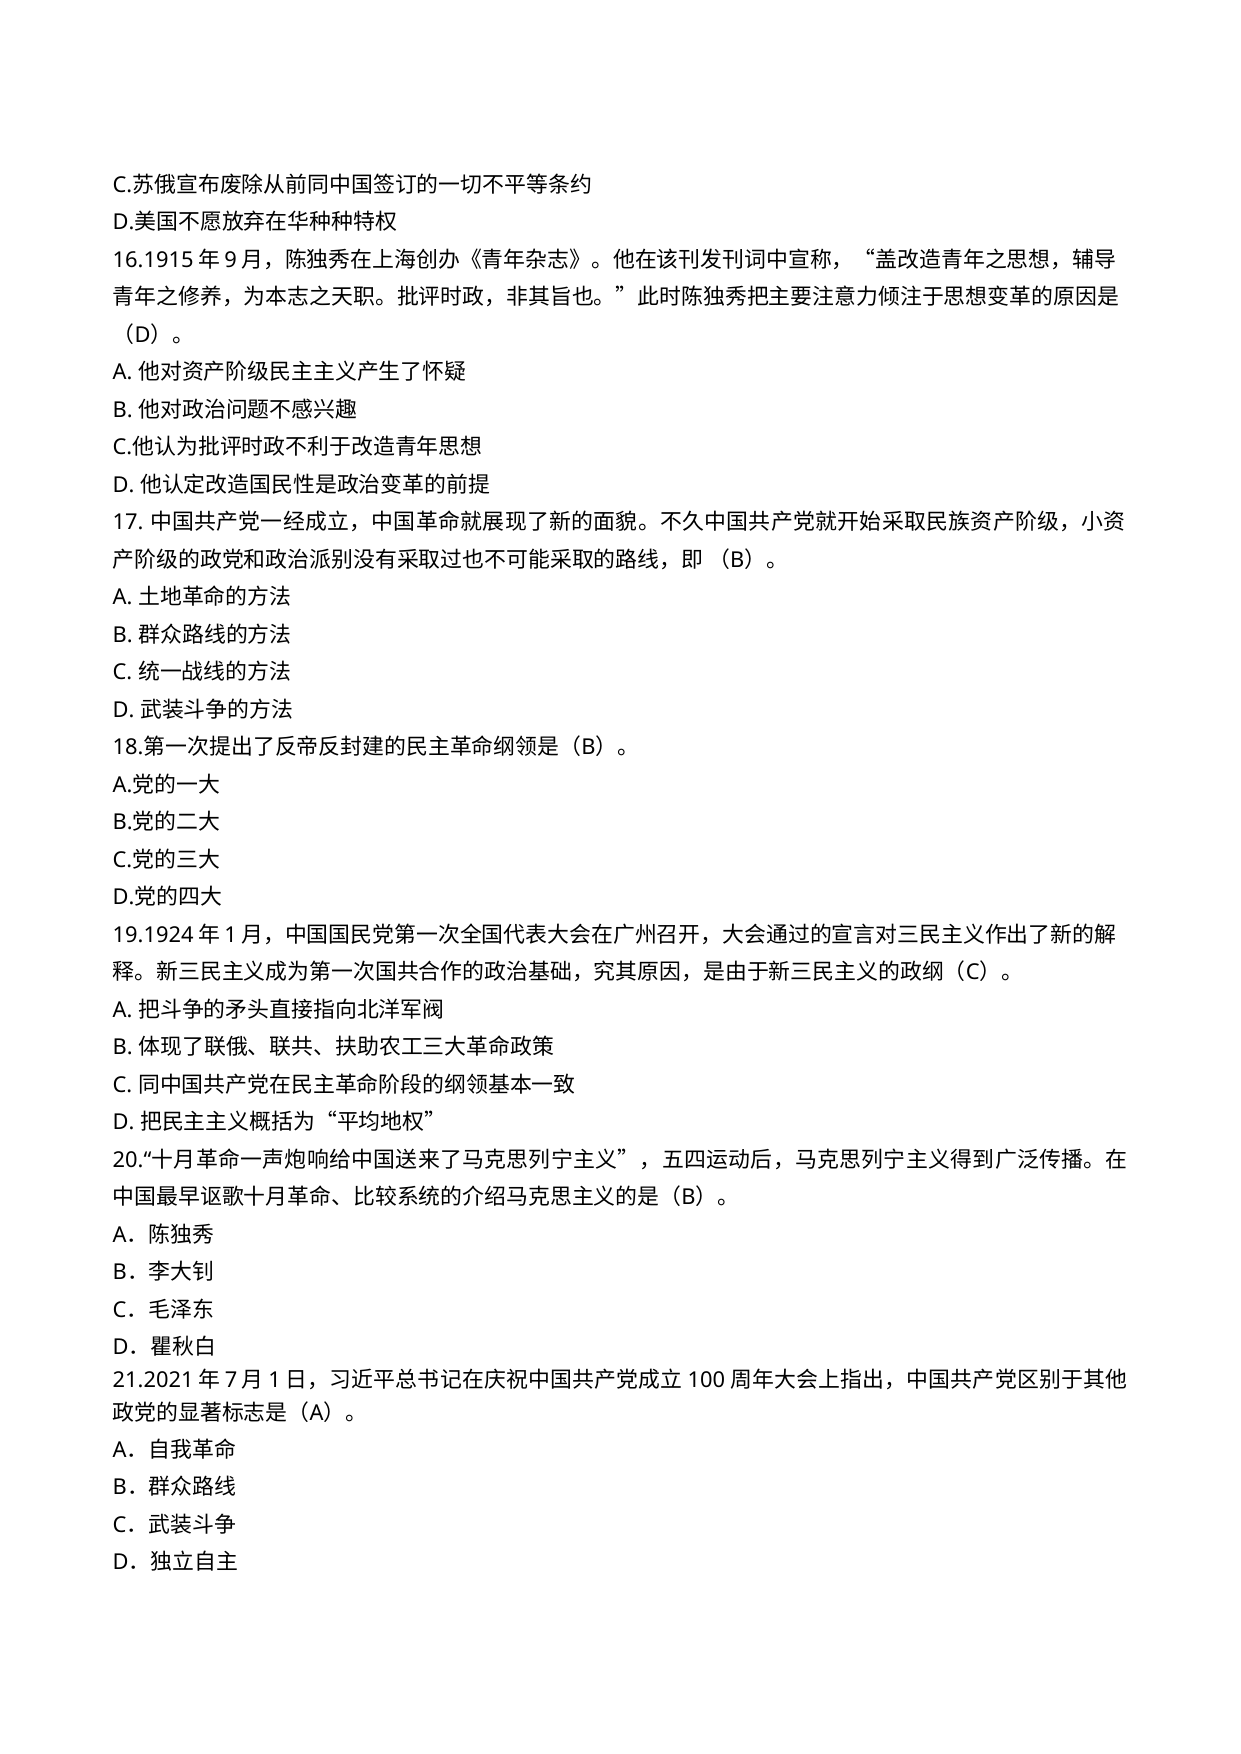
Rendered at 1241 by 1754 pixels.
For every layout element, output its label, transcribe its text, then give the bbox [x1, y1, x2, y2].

text B．群众路线 [112, 1464, 1128, 1502]
text 19.1924年1月，中国国民党第一次全国代表大会在广州召开，大会通过的宣言对三民主义作出了新的解释。新三民主义成为第一次国共合作的政治基础，究其原因，是由于新三民主义的政纲（C）。 [112, 912, 1128, 987]
text A．自我革命 [112, 1427, 1128, 1464]
text 17. 中国共产党一经成立，中国革命就展现了新的面貌。不久中国共产党就开始采取民族资产阶级，小资产阶级的政党和政治派别没有采取过也不可能采取的路线，即 （B）。 [112, 499, 1128, 574]
text C.苏俄宣布废除从前同中国签订的一切不平等条约 [112, 162, 1128, 199]
text A. 他对资产阶级民主主义产生了怀疑 [112, 349, 1128, 387]
text C．武装斗争 [112, 1502, 1128, 1539]
text C. 同中国共产党在民主革命阶段的纲领基本一致 [112, 1062, 1128, 1099]
text C.党的三大 [112, 837, 1128, 874]
text 20.“十月革命一声炮响给中国送来了马克思列宁主义”，五四运动后，马克思列宁主义得到广泛传播。在中国最早讴歌十月革命、比较系统的介绍马克思主义的是（B）。 [112, 1137, 1128, 1212]
text D．独立自主 [112, 1539, 1128, 1577]
text A. 把斗争的矛头直接指向北洋军阀 [112, 987, 1128, 1024]
text D. 他认定改造国民性是政治变革的前提 [112, 462, 1128, 499]
text B. 体现了联俄、联共、扶助农工三大革命政策 [112, 1024, 1128, 1062]
text B. 群众路线的方法 [112, 612, 1128, 649]
text C.他认为批评时政不利于改造青年思想 [112, 424, 1128, 462]
text D. 把民主主义概括为“平均地权” [112, 1099, 1128, 1137]
text D．瞿秋白 [112, 1324, 1128, 1362]
text D.党的四大 [112, 874, 1128, 912]
text A. 土地革命的方法 [112, 574, 1128, 612]
text B．李大钊 [112, 1249, 1128, 1287]
text C. 统一战线的方法 [112, 649, 1128, 687]
text 18.第一次提出了反帝反封建的民主革命纲领是（B）。 [112, 724, 1128, 762]
text 16.1915年9月，陈独秀在上海创办《青年杂志》。他在该刊发刊词中宣称，“盖改造青年之思想，辅导青年之修养，为本志之天职。批评时政，非其旨也。”此时陈独秀把主要注意力倾注于思想变革的原因是（D）。 [112, 237, 1128, 349]
text 21.2021年7月1日，习近平总书记在庆祝中国共产党成立100周年大会上指出，中国共产党区别于其他政党的显著标志是（A）。 [112, 1362, 1128, 1427]
text A．陈独秀 [112, 1212, 1128, 1249]
text B.党的二大 [112, 799, 1128, 837]
text C．毛泽东 [112, 1287, 1128, 1324]
text A.党的一大 [112, 762, 1128, 799]
text D. 武装斗争的方法 [112, 687, 1128, 724]
text B. 他对政治问题不感兴趣 [112, 387, 1128, 424]
text D.美国不愿放弃在华种种特权 [112, 199, 1128, 237]
